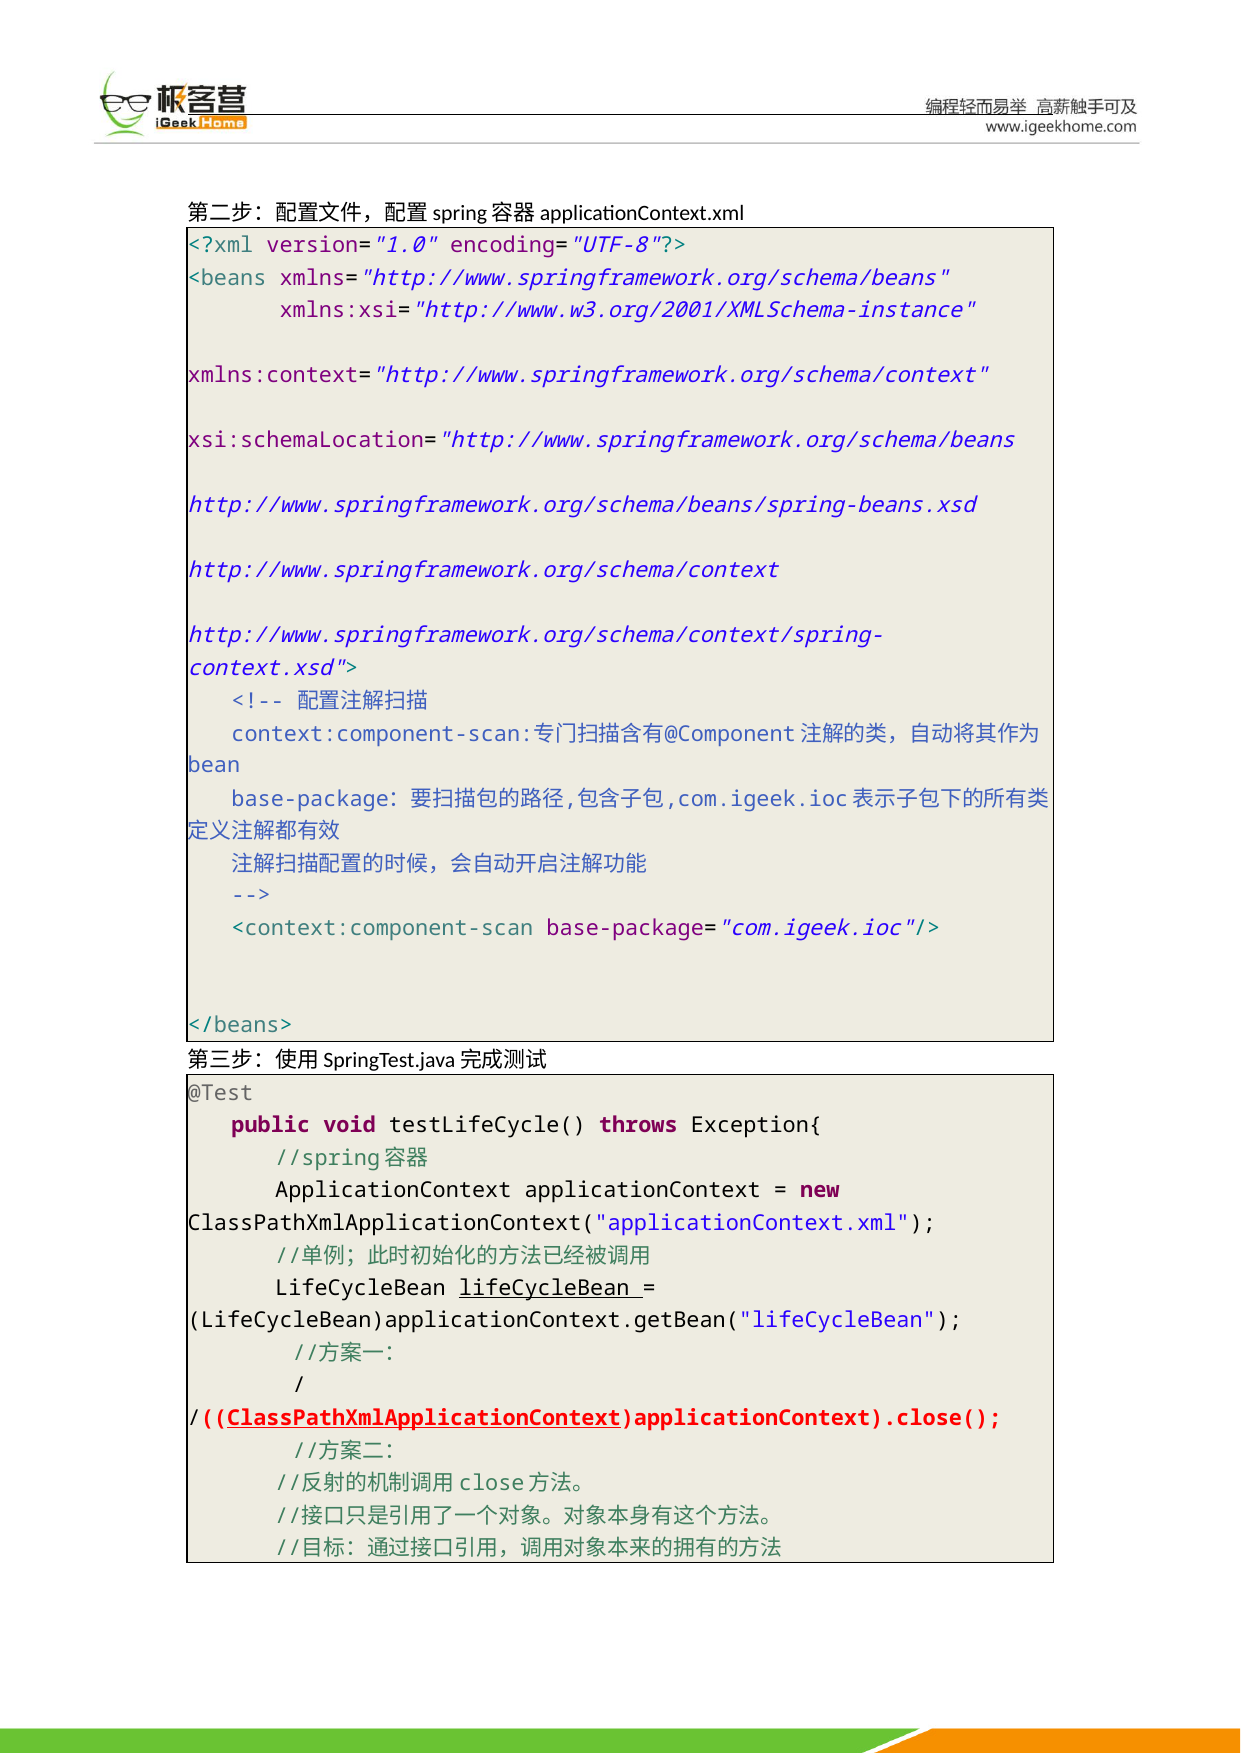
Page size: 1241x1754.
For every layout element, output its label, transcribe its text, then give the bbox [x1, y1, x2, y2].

text //spring容器 [188, 1140, 1053, 1173]
text //接口只是引用了一个对象。对象本身有这个方法。 [188, 1498, 1053, 1530]
text 第三步：使用SpringTest.java完成测试 [187, 1042, 1053, 1074]
text //单例；此时初始化的方法已经被调用 [188, 1238, 1053, 1270]
text //方案一： [188, 1335, 1053, 1368]
text @Test [188, 1075, 1053, 1108]
text 第二步：配置文件，配置spring容器applicationContext.xml [187, 194, 1053, 227]
text //方案二： [188, 1433, 1053, 1465]
text <beans xmlns="http://www.springframework.org/schema/beans" [188, 261, 1053, 293]
text http://www.springframework.org/schema/context/spring-context.xsd"> [188, 586, 1053, 683]
text <!-- 配置注解扫描 [188, 683, 1053, 716]
text //((ClassPathXmlApplicationContext)applicationContext).close(); [188, 1368, 1053, 1433]
text <?xml version="1.0" encoding="UTF-8"?> [188, 228, 1053, 261]
text //目标：通过接口引用，调用对象本来的拥有的方法 [188, 1530, 1053, 1562]
text 注解扫描配置的时候，会自动开启注解功能 [188, 846, 1053, 878]
text http://www.springframework.org/schema/beans/spring-beans.xsd [188, 456, 1053, 521]
text <context:component-scan base-package="com.igeek.ioc"/> [188, 911, 1053, 943]
text xsi:schemaLocation="http://www.springframework.org/schema/beans [188, 391, 1053, 456]
text base-package：要扫描包的路径,包含子包,com.igeek.ioc表示子包下的所有类定义注解都有效 [188, 781, 1053, 846]
text http://www.springframework.org/schema/context [188, 521, 1053, 586]
picture [0, 1, 1241, 151]
text LifeCycleBean lifeCycleBean = (LifeCycleBean)applicationContext.getBean("lifeCycleBean"); [188, 1270, 1053, 1335]
text ApplicationContext applicationContext = new ClassPathXmlApplicationContext("applicationContext.xml"); [188, 1173, 1053, 1238]
text xmlns:xsi="http://www.w3.org/2001/XMLSchema-instance" [188, 293, 1053, 326]
picture [0, 1690, 1241, 1753]
text context:component-scan:专门扫描含有@Component注解的类，自动将其作为bean [188, 716, 1053, 781]
text xmlns:context="http://www.springframework.org/schema/context" [188, 326, 1053, 391]
text //反射的机制调用close方法。 [188, 1465, 1053, 1498]
text public void testLifeCycle() throws Exception{ [188, 1108, 1053, 1140]
text --> [188, 878, 1053, 911]
text </beans> [188, 1007, 1053, 1041]
